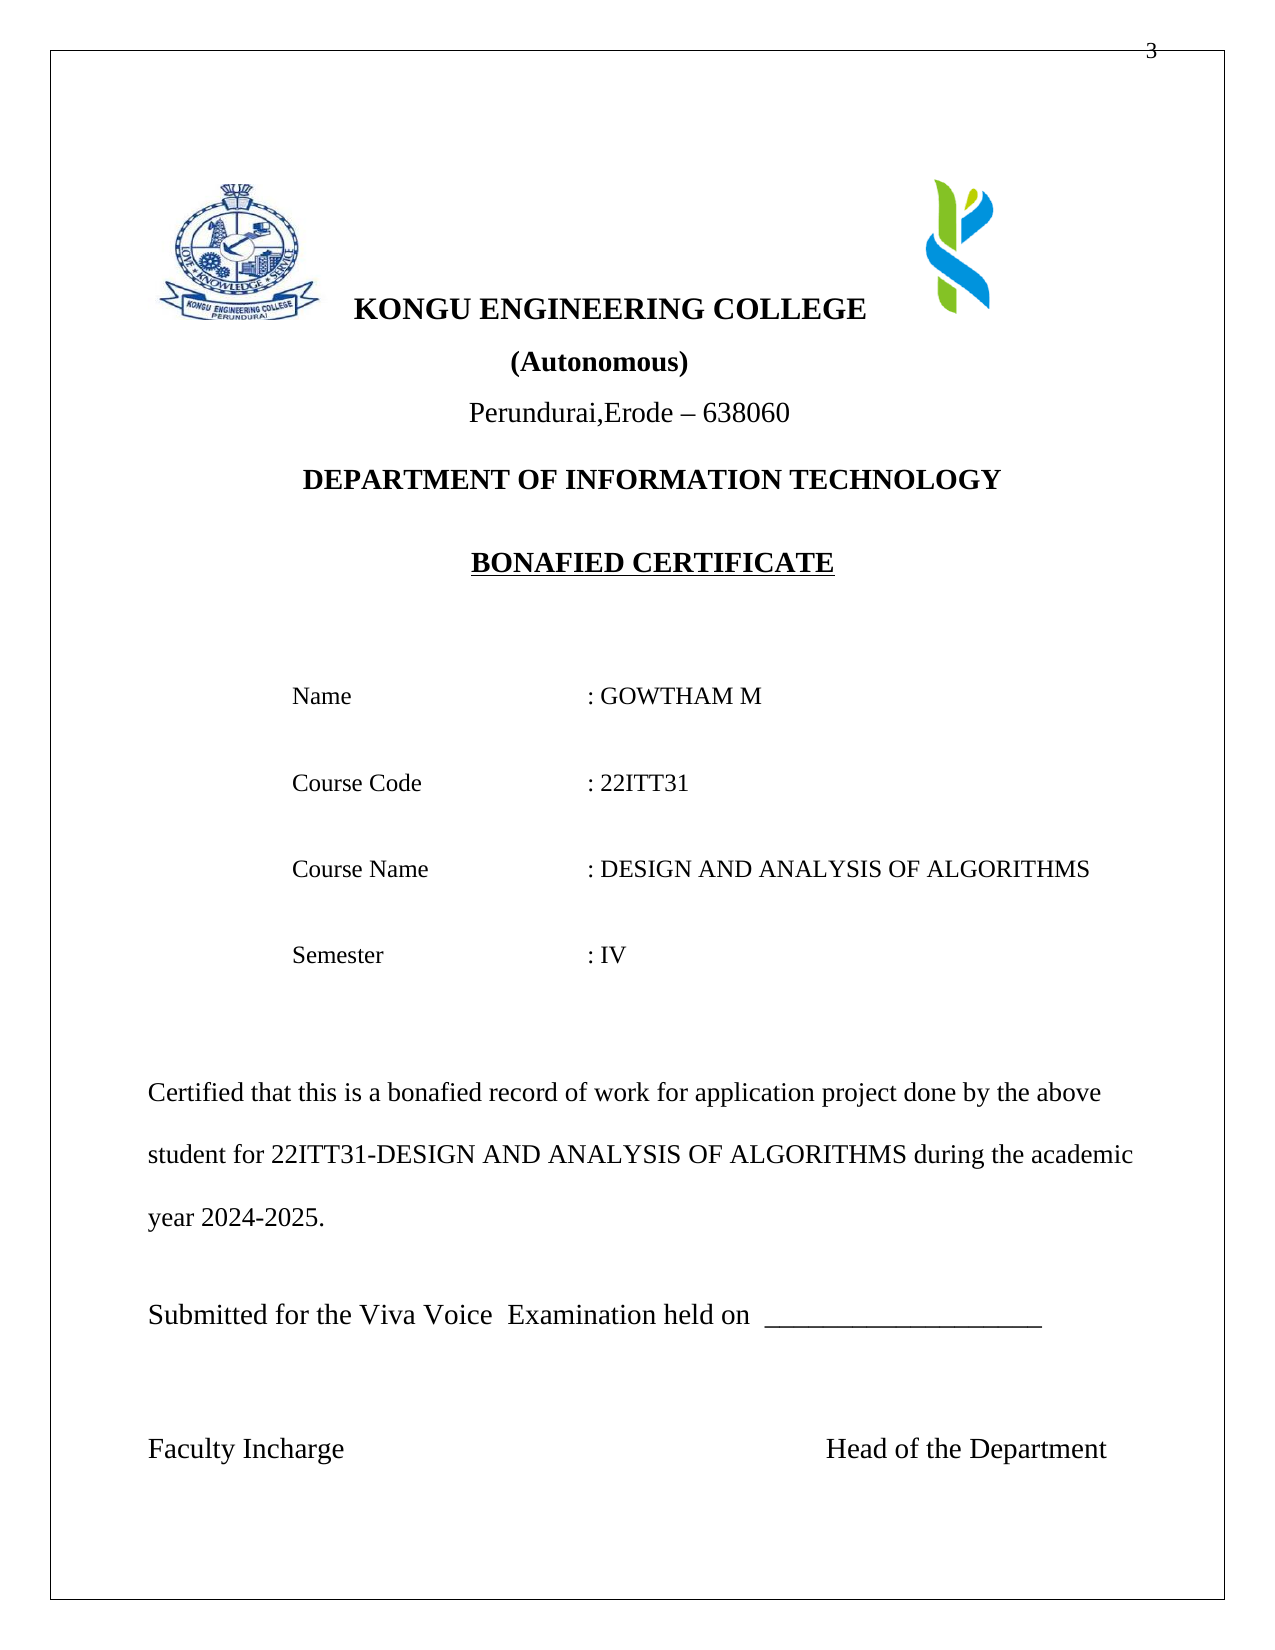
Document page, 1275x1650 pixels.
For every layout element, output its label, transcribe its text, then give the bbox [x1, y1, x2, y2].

picture [147, 184, 331, 320]
picture [889, 177, 1035, 320]
text Certified that this is a bonafied record of work for application project done by the above student for 22ITT31-DESIGN AND ANALYSIS OF ALGORITHMS during the academic year 2024-2025. [148, 1076, 1157, 1232]
table_header : GOWTHAM M [576, 681, 1157, 768]
table_header Name [281, 681, 576, 768]
text Perundurai,Erode – 638060 [148, 395, 1157, 428]
subtitle (Autonomous) [148, 344, 1157, 378]
text Submitted for the Viva Voice Examination held on ___________________ [148, 1297, 1157, 1330]
text Faculty Incharge Head of the Department [148, 1431, 1157, 1464]
table_cell Course Name [281, 854, 576, 940]
table_cell Semester [281, 940, 576, 1026]
text DEPARTMENT OF INFORMATION TECHNOLOGY [148, 462, 1157, 495]
table_cell : IV [576, 940, 1157, 1026]
table_cell : 22ITT31 [576, 768, 1157, 854]
table_cell : DESIGN AND ANALYSIS OF ALGORITHMS [576, 854, 1157, 940]
table_cell Course Code [281, 768, 576, 854]
text BONAFIED CERTIFICATE [149, 546, 1157, 579]
